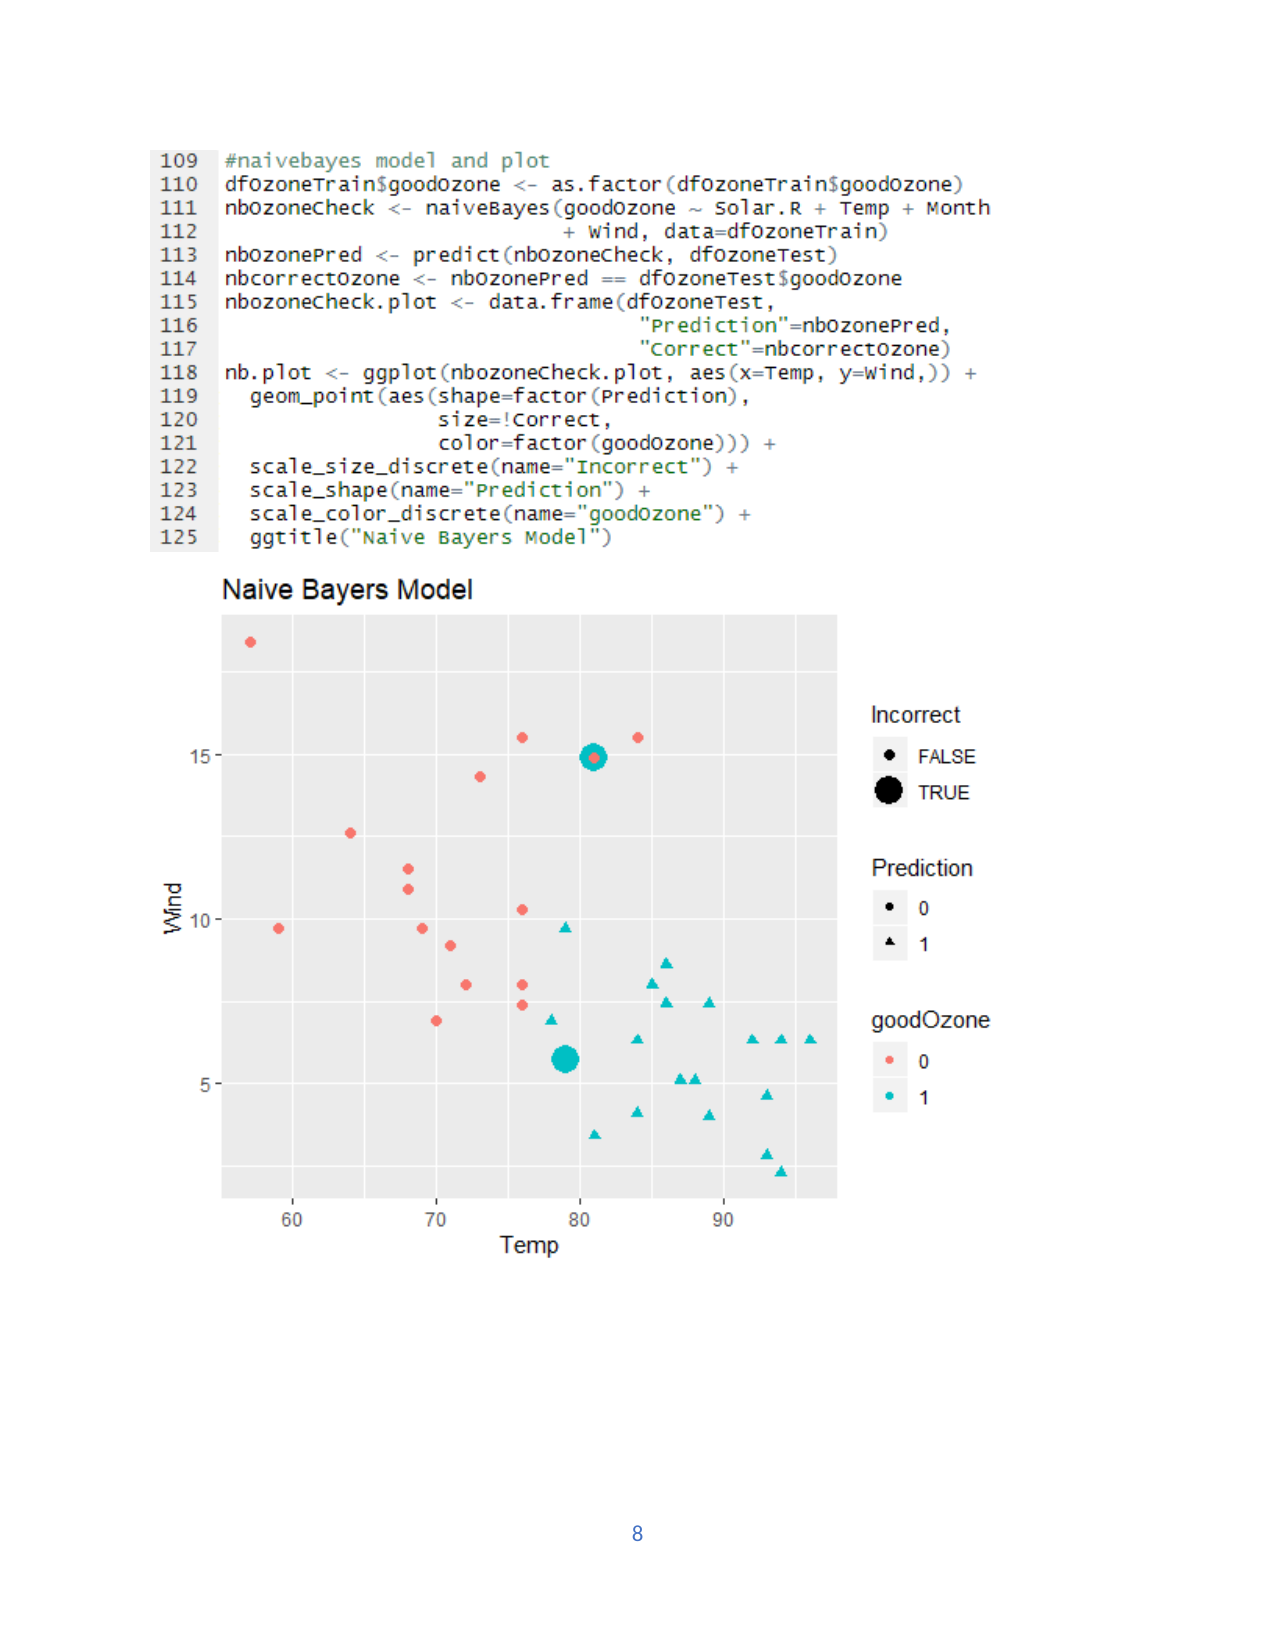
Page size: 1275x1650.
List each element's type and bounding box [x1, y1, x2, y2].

picture [150, 150, 1025, 552]
picture [150, 565, 1014, 1269]
